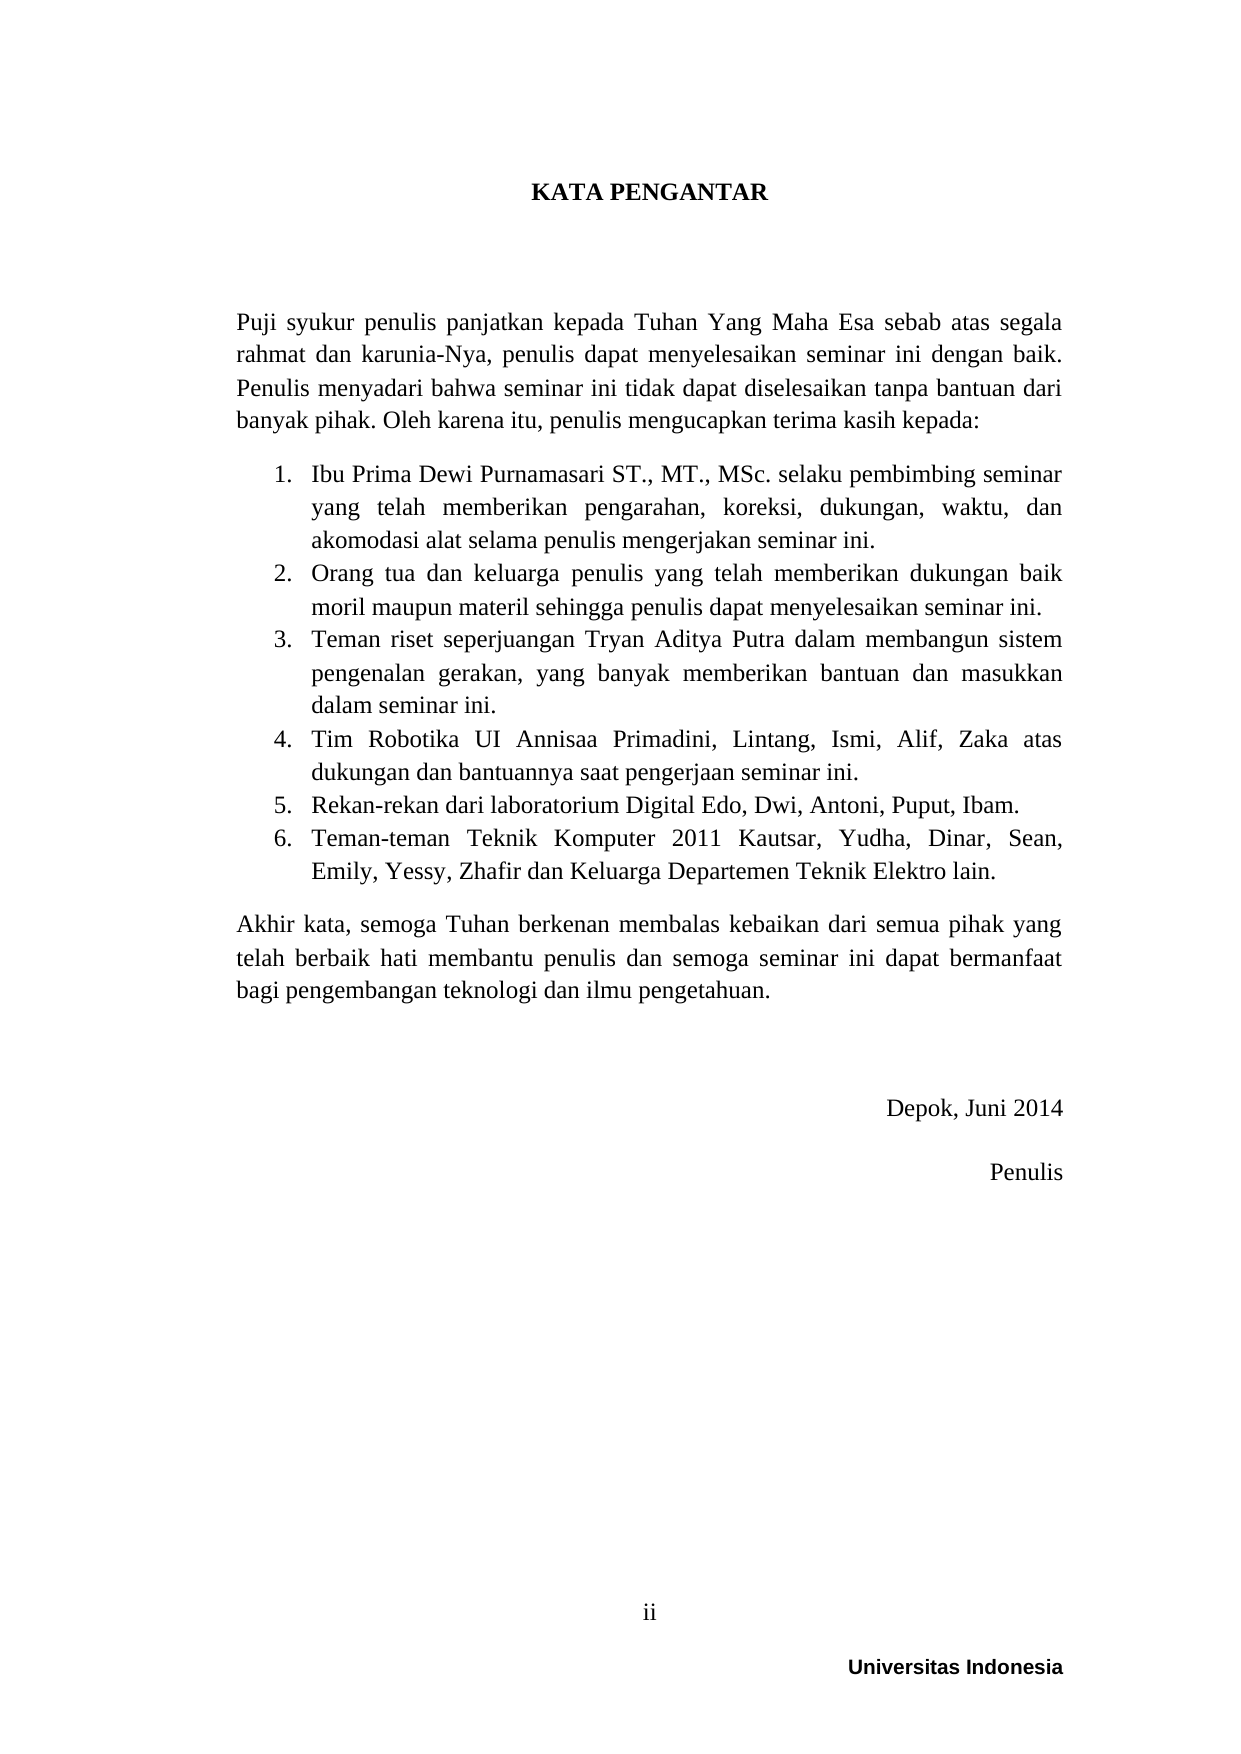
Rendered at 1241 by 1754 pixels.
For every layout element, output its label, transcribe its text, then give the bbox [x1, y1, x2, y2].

text Akhir kata, semoga Tuhan berkenan membalas kebaikan dari semua pihak yang telah berbaik hati membantu penulis dan semoga seminar ini dapat bermanfaat bagi pengembangan teknologi dan ilmu pengetahuan. [236, 909, 1063, 1004]
list Teman riset seperjuangan Tryan Aditya Putra dalam membangun sistem pengenalan gerakan, yang banyak memberikan bantuan dan masukkan dalam seminar ini. [274, 624, 1063, 719]
text Puji syukur penulis panjatkan kepada Tuhan Yang Maha Esa sebab atas segala rahmat dan karunia-Nya, penulis dapat menyelesaikan seminar ini dengan baik. Penulis menyadari bahwa seminar ini tidak dapat diselesaikan tanpa bantuan dari banyak pihak. Oleh karena itu, penulis mengucapkan terima kasih kepada: [236, 307, 1063, 434]
text KATA PENGANTAR [236, 177, 1063, 206]
list Rekan-rekan dari laboratorium Digital Edo, Dwi, Antoni, Puput, Ibam. [274, 790, 1063, 818]
text Depok, Juni 2014 [236, 1093, 1063, 1122]
list Teman-teman Teknik Komputer 2011 Kautsar, Yudha, Dinar, Sean, Emily, Yessy, Zhafir dan Keluarga Departemen Teknik Elektro lain. [274, 823, 1063, 884]
text Penulis [236, 1157, 1063, 1186]
list Orang tua dan keluarga penulis yang telah memberikan dukungan baik moril maupun materil sehingga penulis dapat menyelesaikan seminar ini. [274, 558, 1063, 620]
list Ibu Prima Dewi Purnamasari ST., MT., MSc. selaku pembimbing seminar yang telah memberikan pengarahan, koreksi, dukungan, waktu, dan akomodasi alat selama penulis mengerjakan seminar ini. [274, 459, 1063, 554]
list Tim Robotika UI Annisaa Primadini, Lintang, Ismi, Alif, Zaka atas dukungan dan bantuannya saat pengerjaan seminar ini. [274, 724, 1063, 785]
